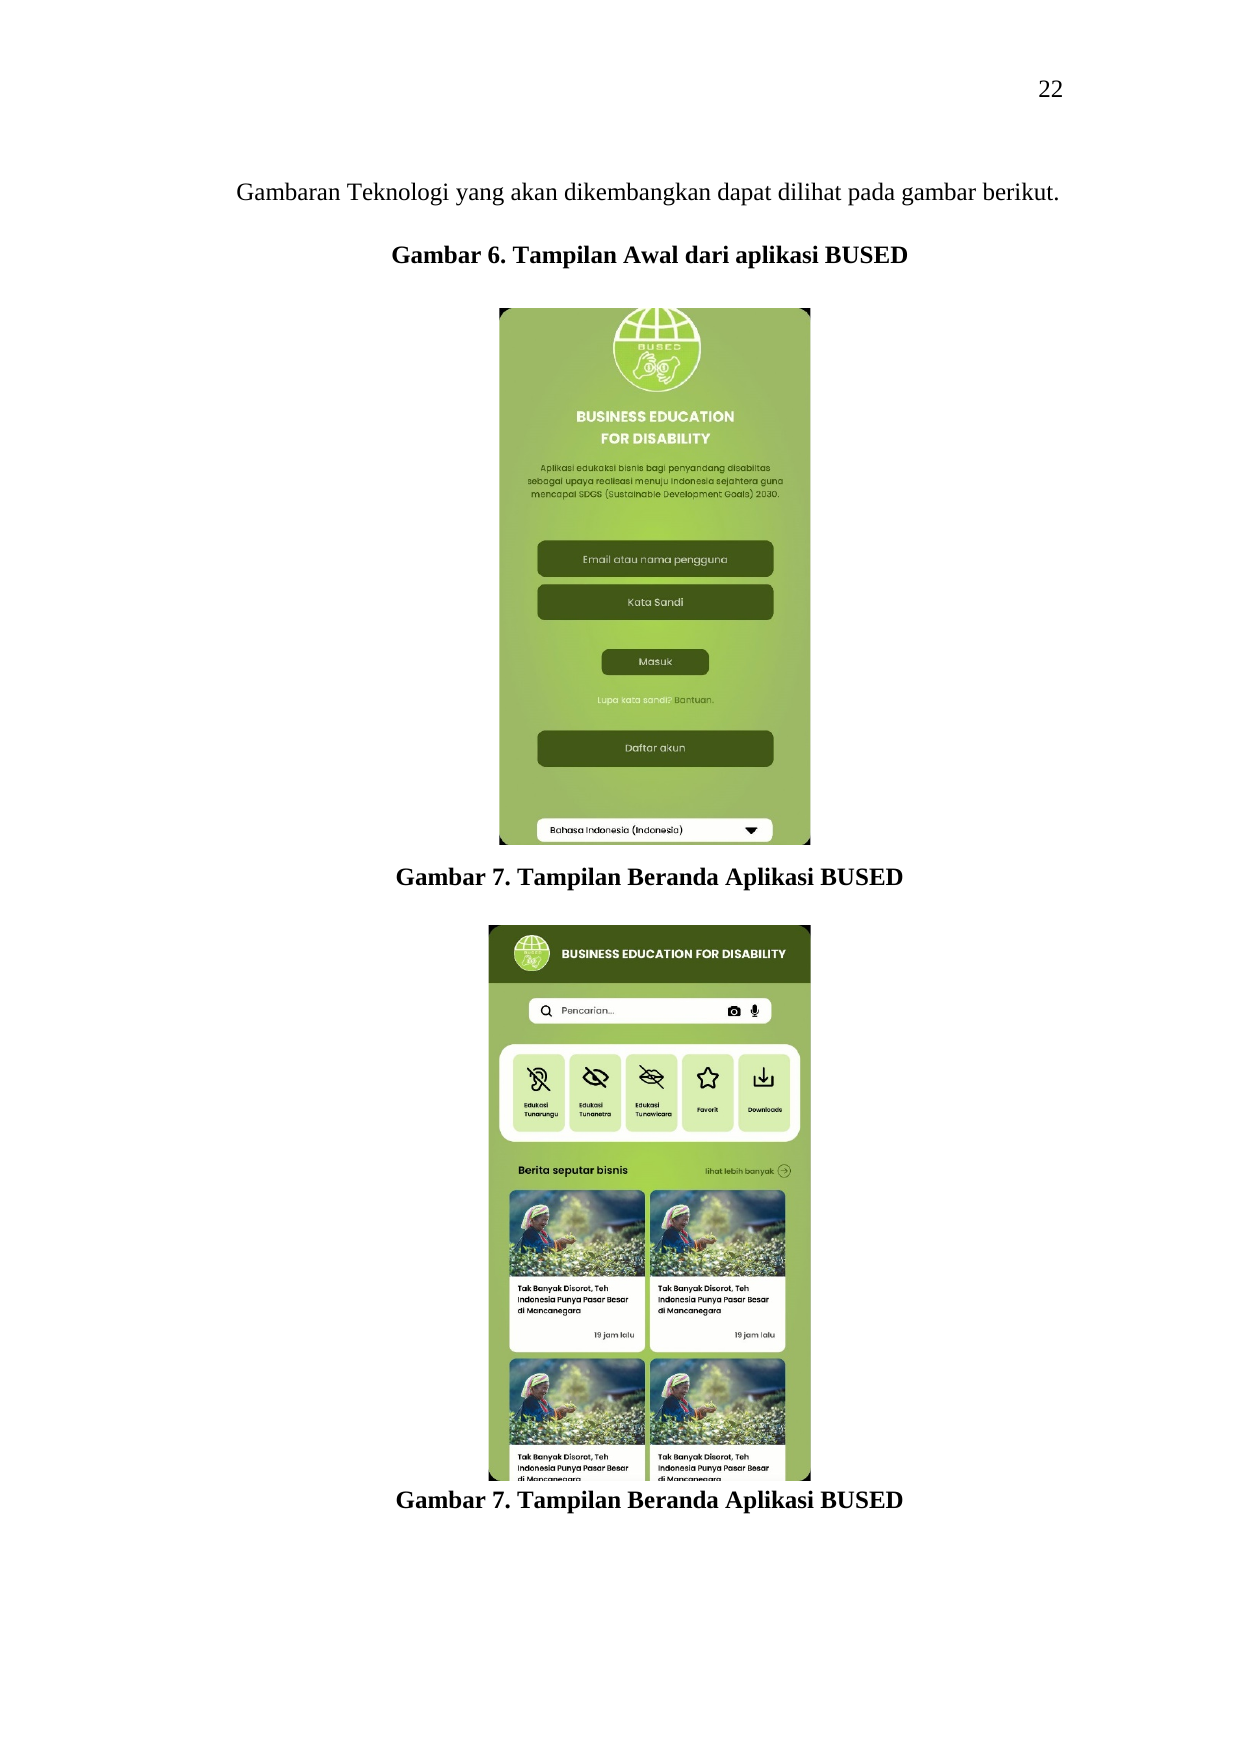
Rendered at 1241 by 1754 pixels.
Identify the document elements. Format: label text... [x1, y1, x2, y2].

text Gambar 6. Tampilan Awal dari aplikasi BUSED [236, 240, 1063, 269]
picture [499, 308, 811, 845]
text Gambar 7. Tampilan Beranda Aplikasi BUSED [236, 1485, 1063, 1513]
picture [488, 925, 811, 1481]
text Gambar 7. Tampilan Beranda Aplikasi BUSED [236, 862, 1063, 891]
text Gambaran Teknologi yang akan dikembangkan dapat dilihat pada gambar berikut. [236, 177, 1063, 206]
